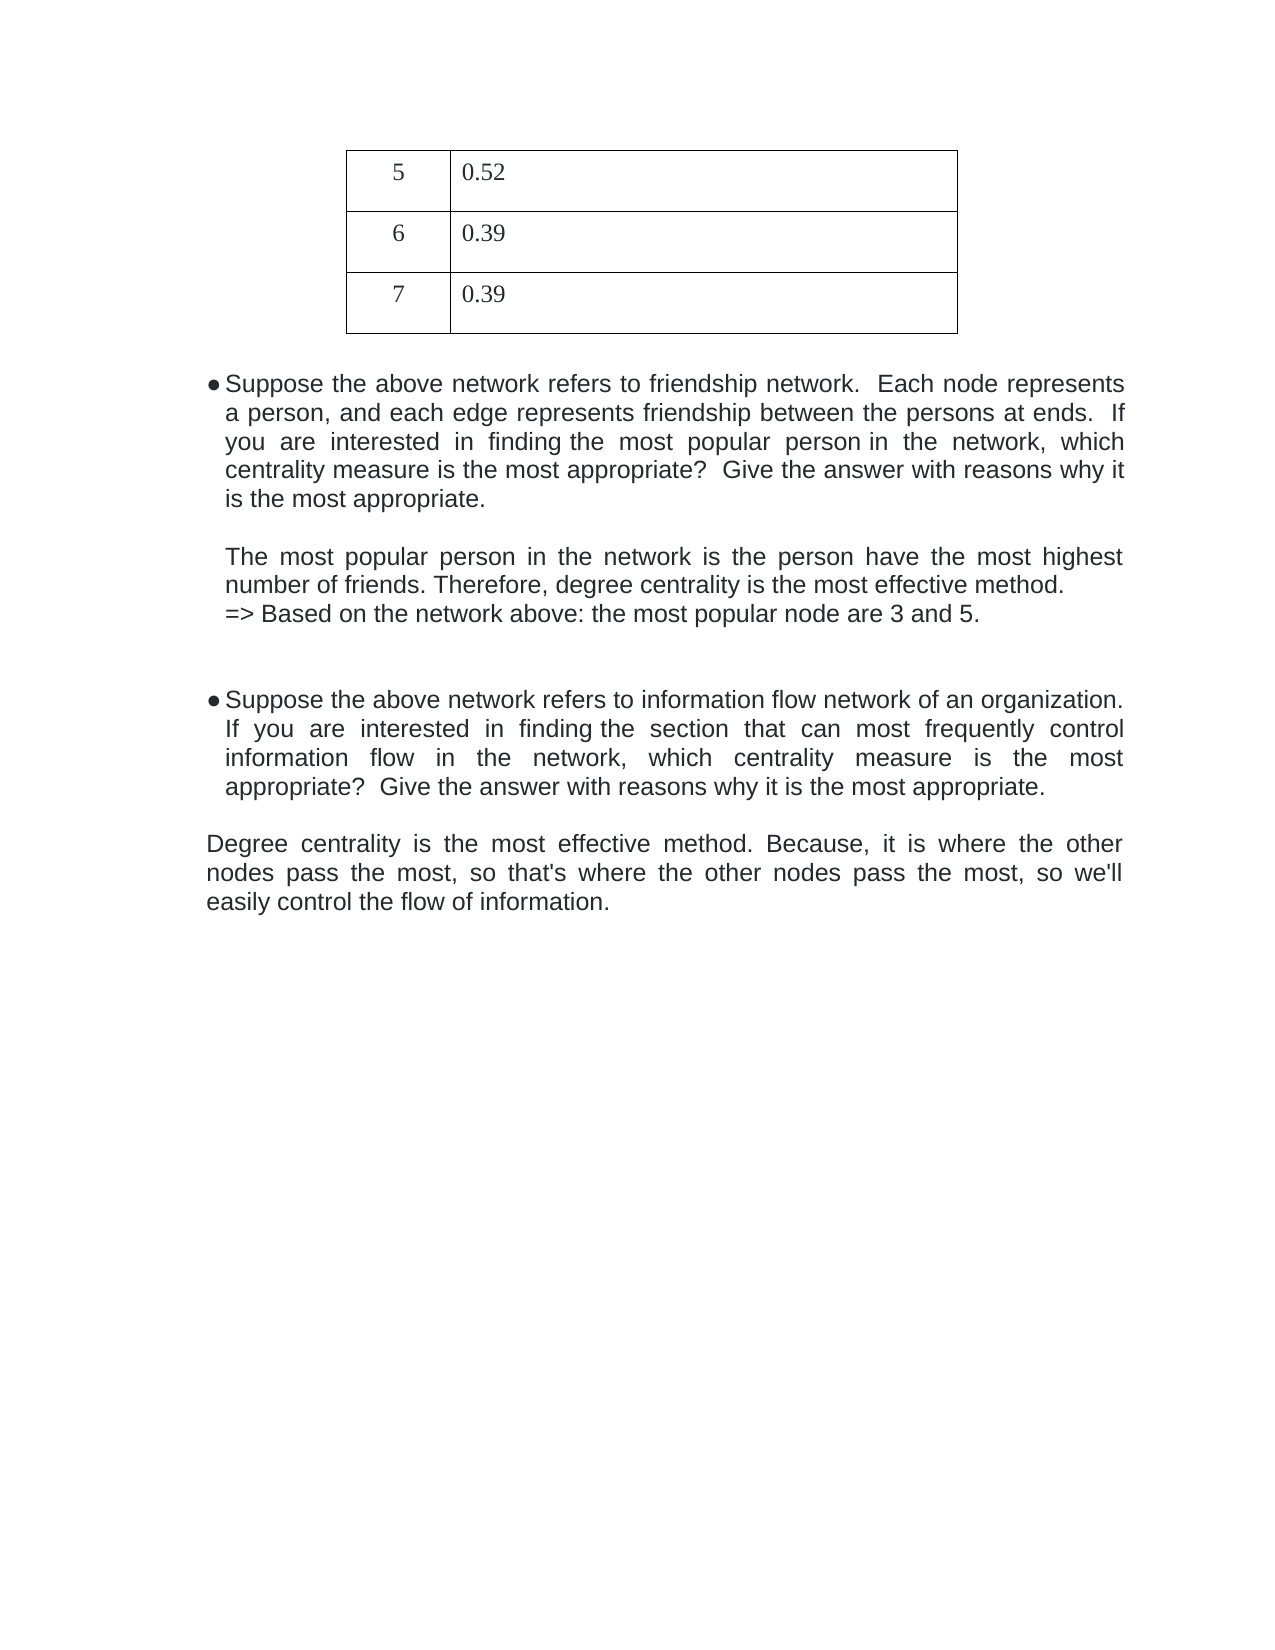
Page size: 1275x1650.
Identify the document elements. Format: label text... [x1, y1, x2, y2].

list Suppose the above network refers to friendship network. Each node represents a person, and each edge represents friendship between the persons at ends. If you are interested in finding the most popular person in the network, which centrality measure is the most appropriate? Give the answer with reasons why it is the most appropriate. [206, 369, 1125, 513]
table_cell 0.39 [451, 212, 957, 272]
table_cell 7 [347, 273, 450, 333]
table_cell 6 [347, 212, 450, 272]
text => Based on the network above: the most popular node are 3 and 5. [225, 599, 1125, 628]
list Suppose the above network refers to information flow network of an organization. If you are interested in finding the section that can most frequently control information flow in the network, which centrality measure is the most appropriate? Give the answer with reasons why it is the most appropriate. [206, 685, 1125, 800]
text The most popular person in the network is the person have the most highest number of friends. Therefore, degree centrality is the most effective method. [225, 542, 1125, 599]
table_cell 0.52 [451, 151, 957, 211]
table_cell 5 [347, 151, 450, 211]
text Degree centrality is the most effective method. Because, it is where the other nodes pass the most, so that's where the other nodes pass the most, so we'll easily control the flow of information. [206, 829, 1125, 915]
table_cell 0.39 [451, 273, 957, 333]
